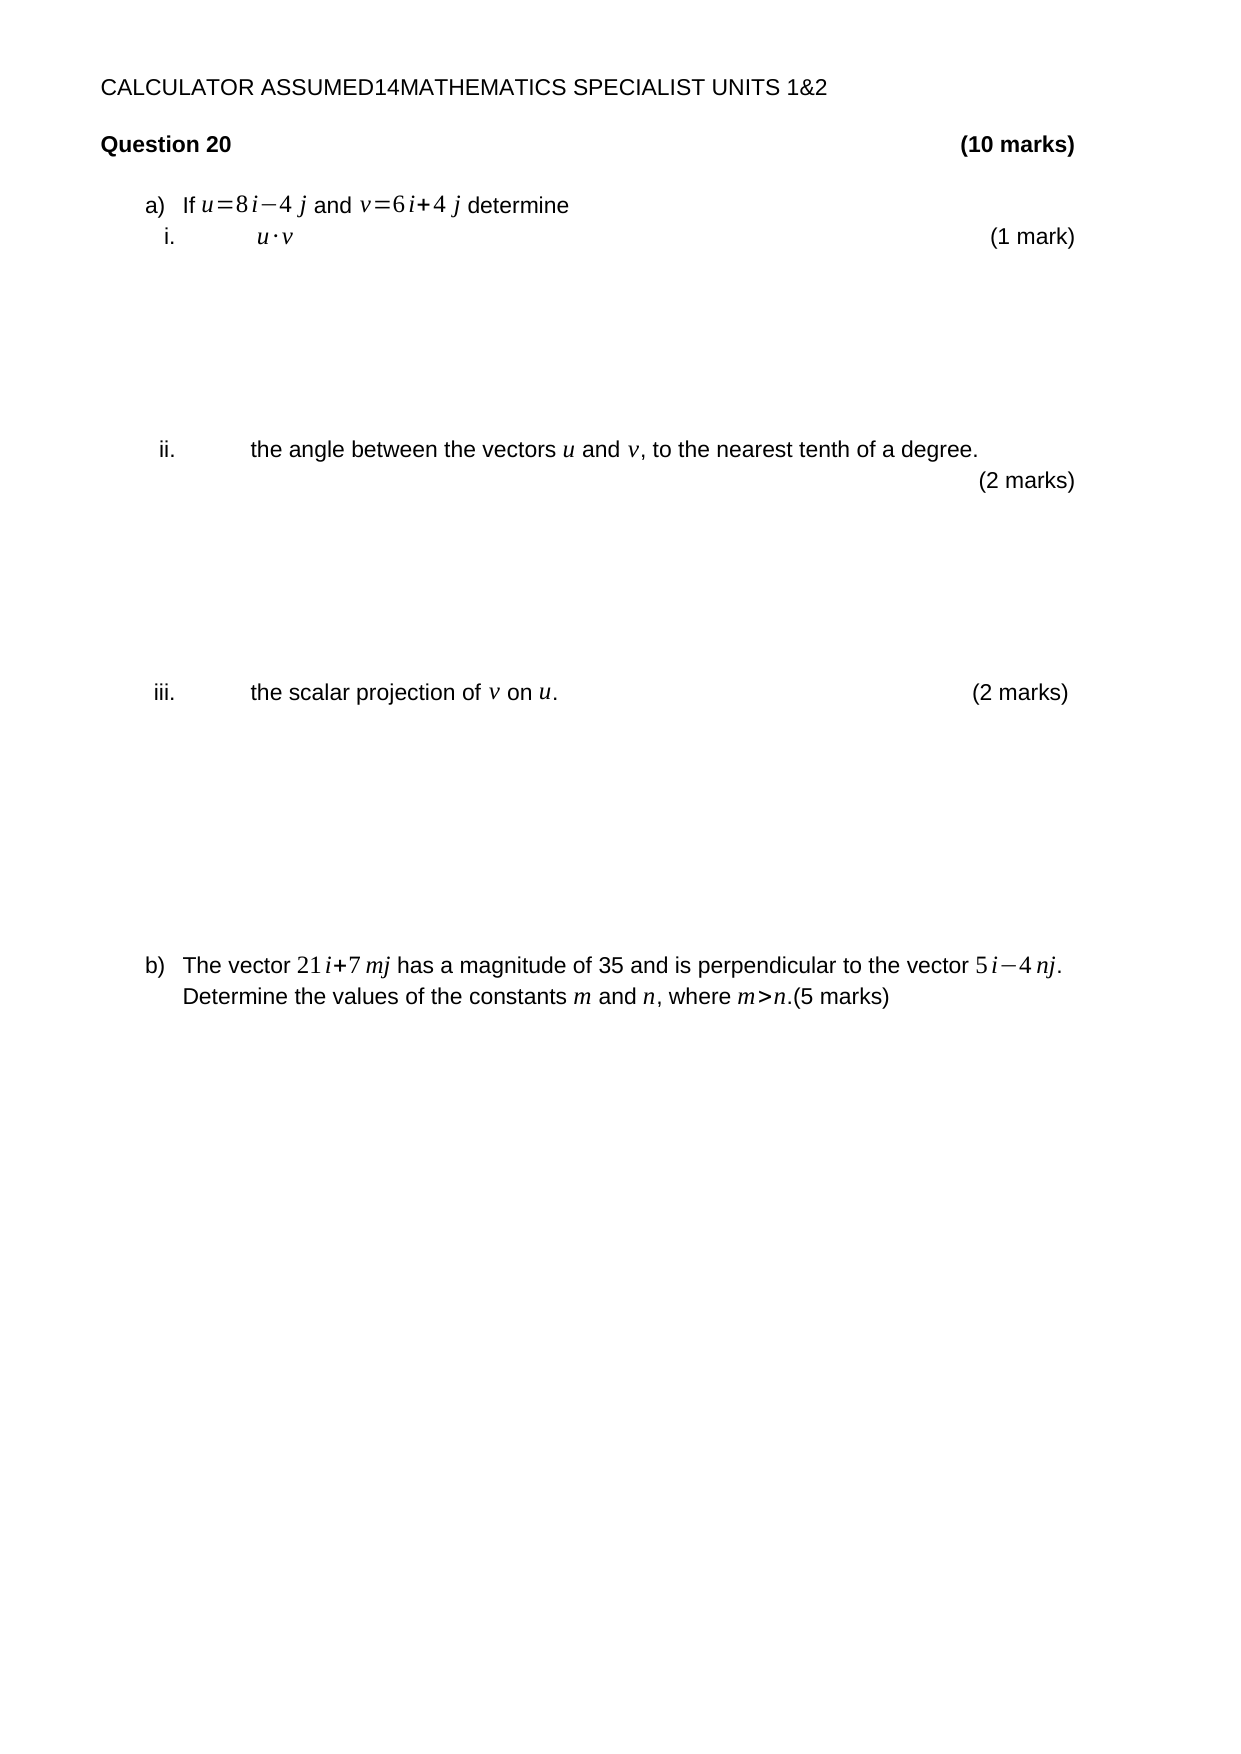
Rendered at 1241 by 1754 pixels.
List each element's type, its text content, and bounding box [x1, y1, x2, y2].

list (1 mark) [175, 222, 1140, 250]
list the scalar projection of on . (2 marks) [175, 678, 1140, 706]
list The vector has a magnitude of 35 and is perpendicular to the vector . Determine the values of the constants and , where . (5 marks) [145, 951, 1140, 1010]
text (2 marks) [250, 467, 1140, 493]
list the angle between the vectors and , to the nearest tenth of a degree. [175, 435, 1140, 463]
list If and determine [145, 191, 1140, 219]
text Question 20 (10 marks) [100, 131, 1140, 157]
